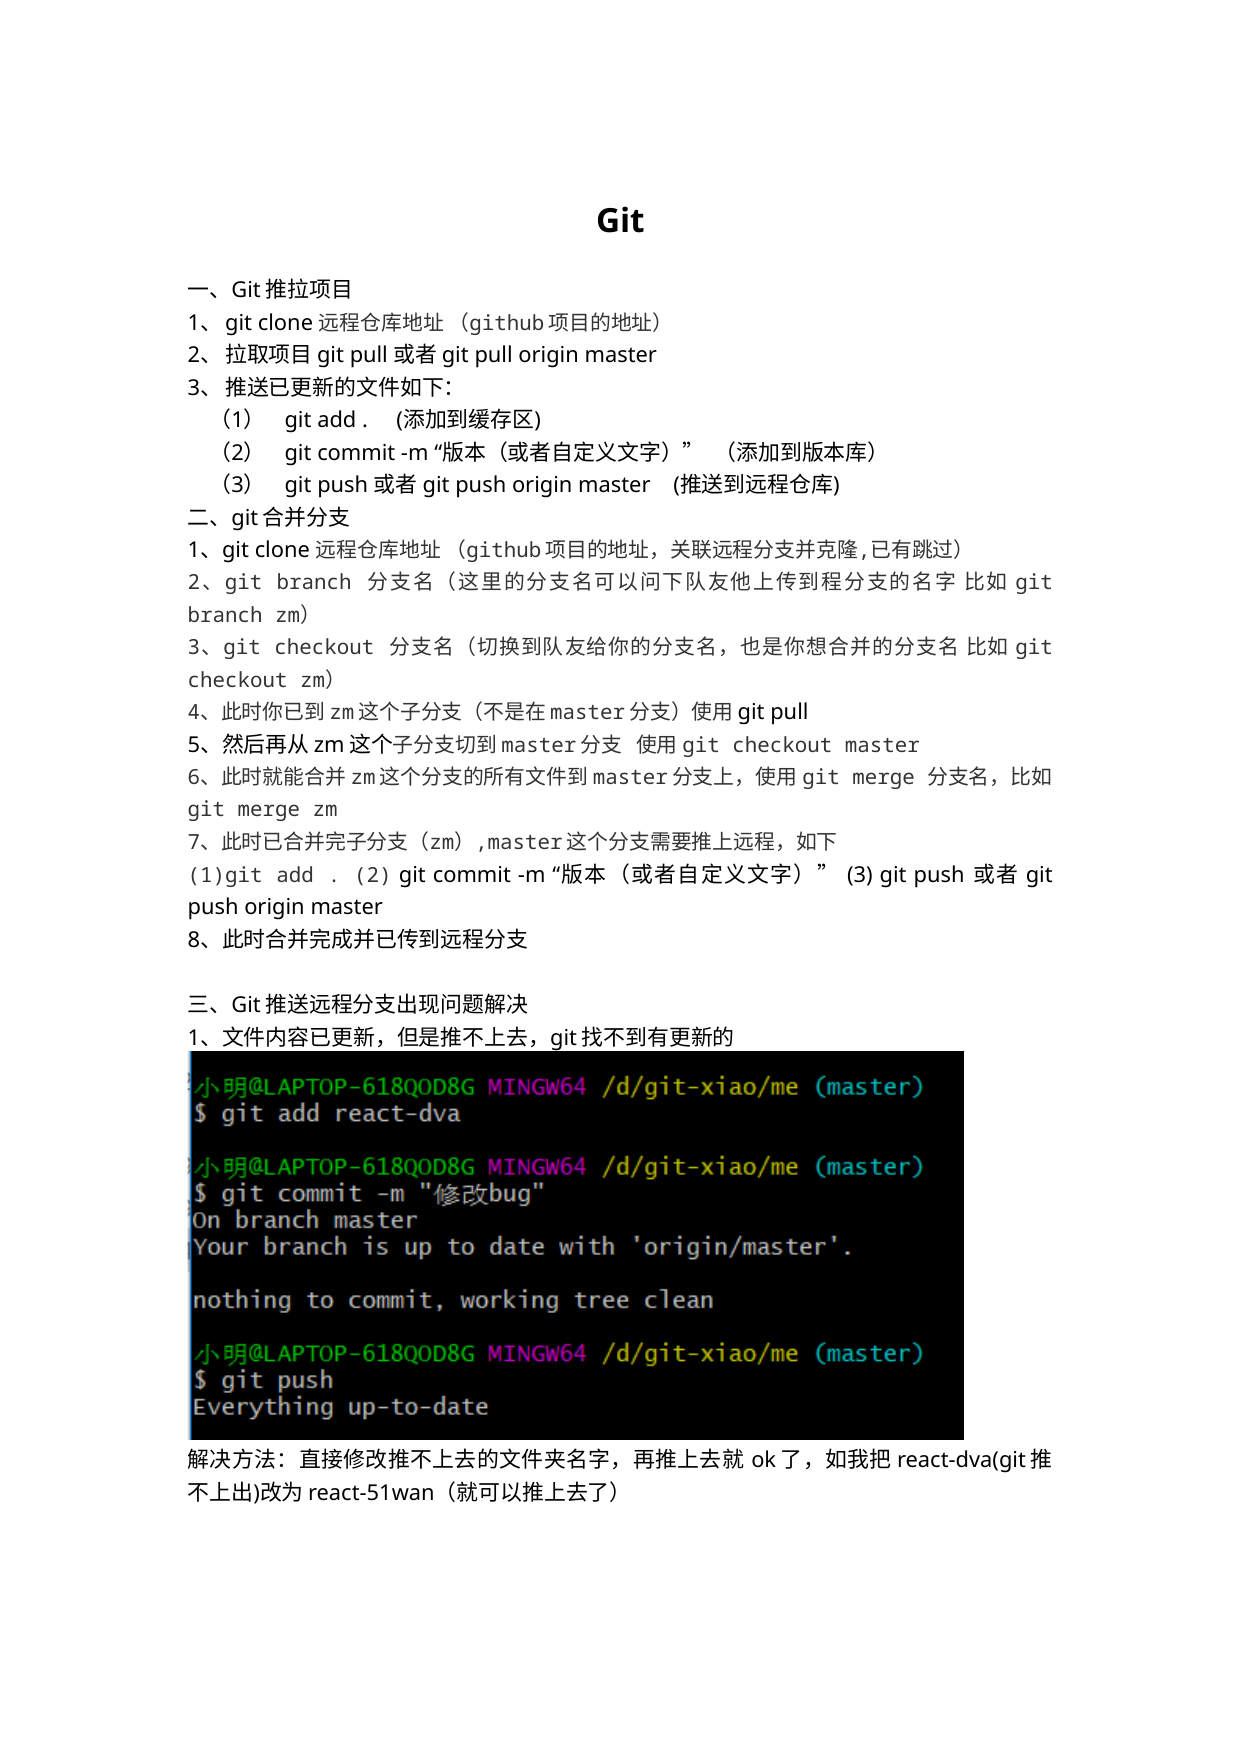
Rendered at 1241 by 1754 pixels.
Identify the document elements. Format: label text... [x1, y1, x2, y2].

text 5、然后再从zm这个子分支切到master分支 使用 git checkout master [187, 727, 1053, 759]
text 2、git branch 分支名（这里的分支名可以问下队友他上传到程分支的名字 比如git branch zm） [187, 564, 1053, 629]
text 8、此时合并完成并已传到远程分支 [187, 922, 1053, 954]
text 解决方法：直接修改推不上去的文件夹名字，再推上去就ok了，如我把react-dva(git推不上出)改为react-51wan（就可以推上去了） [187, 1442, 1053, 1507]
text 3、git checkout 分支名（切换到队友给你的分支名，也是你想合并的分支名 比如git checkout zm） [187, 629, 1053, 694]
text (1)git add . (2) git commit -m “版本（或者自定义文字）” (3) git push 或者 git push origin master [187, 857, 1053, 922]
list git clone 远程仓库地址 （github项目的地址） [187, 304, 1053, 337]
list git push 或者 git push origin master (推送到远程仓库) [209, 467, 1053, 499]
text 1、文件内容已更新，但是推不上去，git找不到有更新的 [187, 1019, 1053, 1052]
picture [187, 1051, 964, 1440]
subtitle Git [187, 187, 1053, 252]
text 二、git合并分支 [187, 499, 1053, 532]
list 推送已更新的文件如下： [187, 369, 1053, 402]
list git add . (添加到缓存区) [209, 402, 1053, 434]
list git commit -m “版本（或者自定义文字）” （添加到版本库） [209, 434, 1053, 467]
text 4、此时你已到zm这个子分支（不是在master分支）使用git pull [187, 694, 1053, 727]
list 拉取项目git pull 或者git pull origin master [187, 337, 1053, 369]
text 1、git clone 远程仓库地址 （github项目的地址，关联远程分支并克隆,已有跳过） [187, 532, 1053, 564]
text 6、此时就能合并zm这个分支的所有文件到master分支上，使用 git merge 分支名，比如git merge zm [187, 759, 1053, 824]
text 三、Git推送远程分支出现问题解决 [187, 987, 1053, 1019]
text 一、Git推拉项目 [187, 272, 1053, 304]
text 7、此时已合并完子分支（zm）,master这个分支需要推上远程，如下 [187, 824, 1053, 857]
